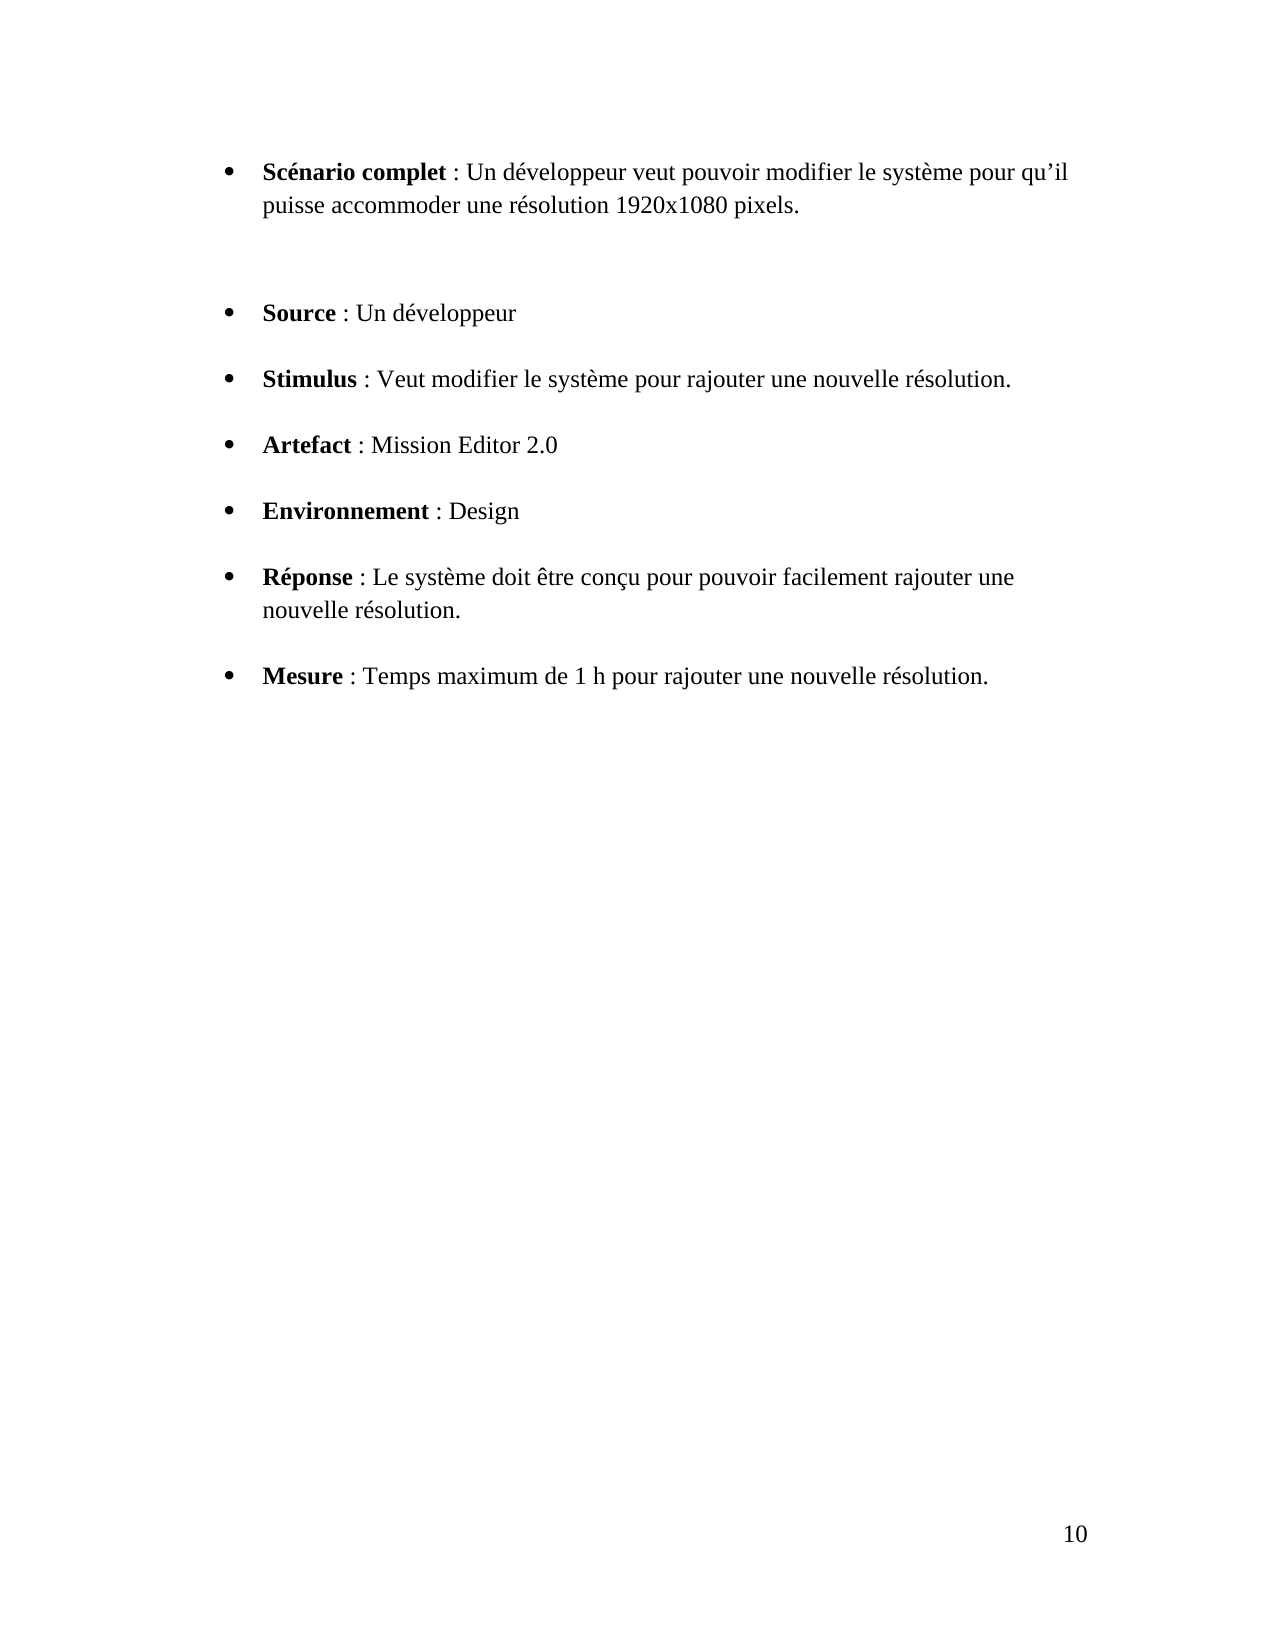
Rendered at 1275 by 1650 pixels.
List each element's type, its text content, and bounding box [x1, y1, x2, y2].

list Environnement : Design [225, 496, 1087, 525]
list Scénario complet : Un développeur veut pouvoir modifier le système pour qu’il puisse accommoder une résolution 1920x1080 pixels. [225, 157, 1087, 219]
list Réponse : Le système doit être conçu pour pouvoir facilement rajouter une nouvelle résolution. [225, 562, 1087, 624]
list Stimulus : Veut modifier le système pour rajouter une nouvelle résolution. [225, 364, 1087, 393]
list Source : Un développeur [225, 298, 1087, 327]
list Artefact : Mission Editor 2.0 [225, 430, 1087, 459]
list Mesure : Temps maximum de 1 h pour rajouter une nouvelle résolution. [225, 661, 1087, 690]
